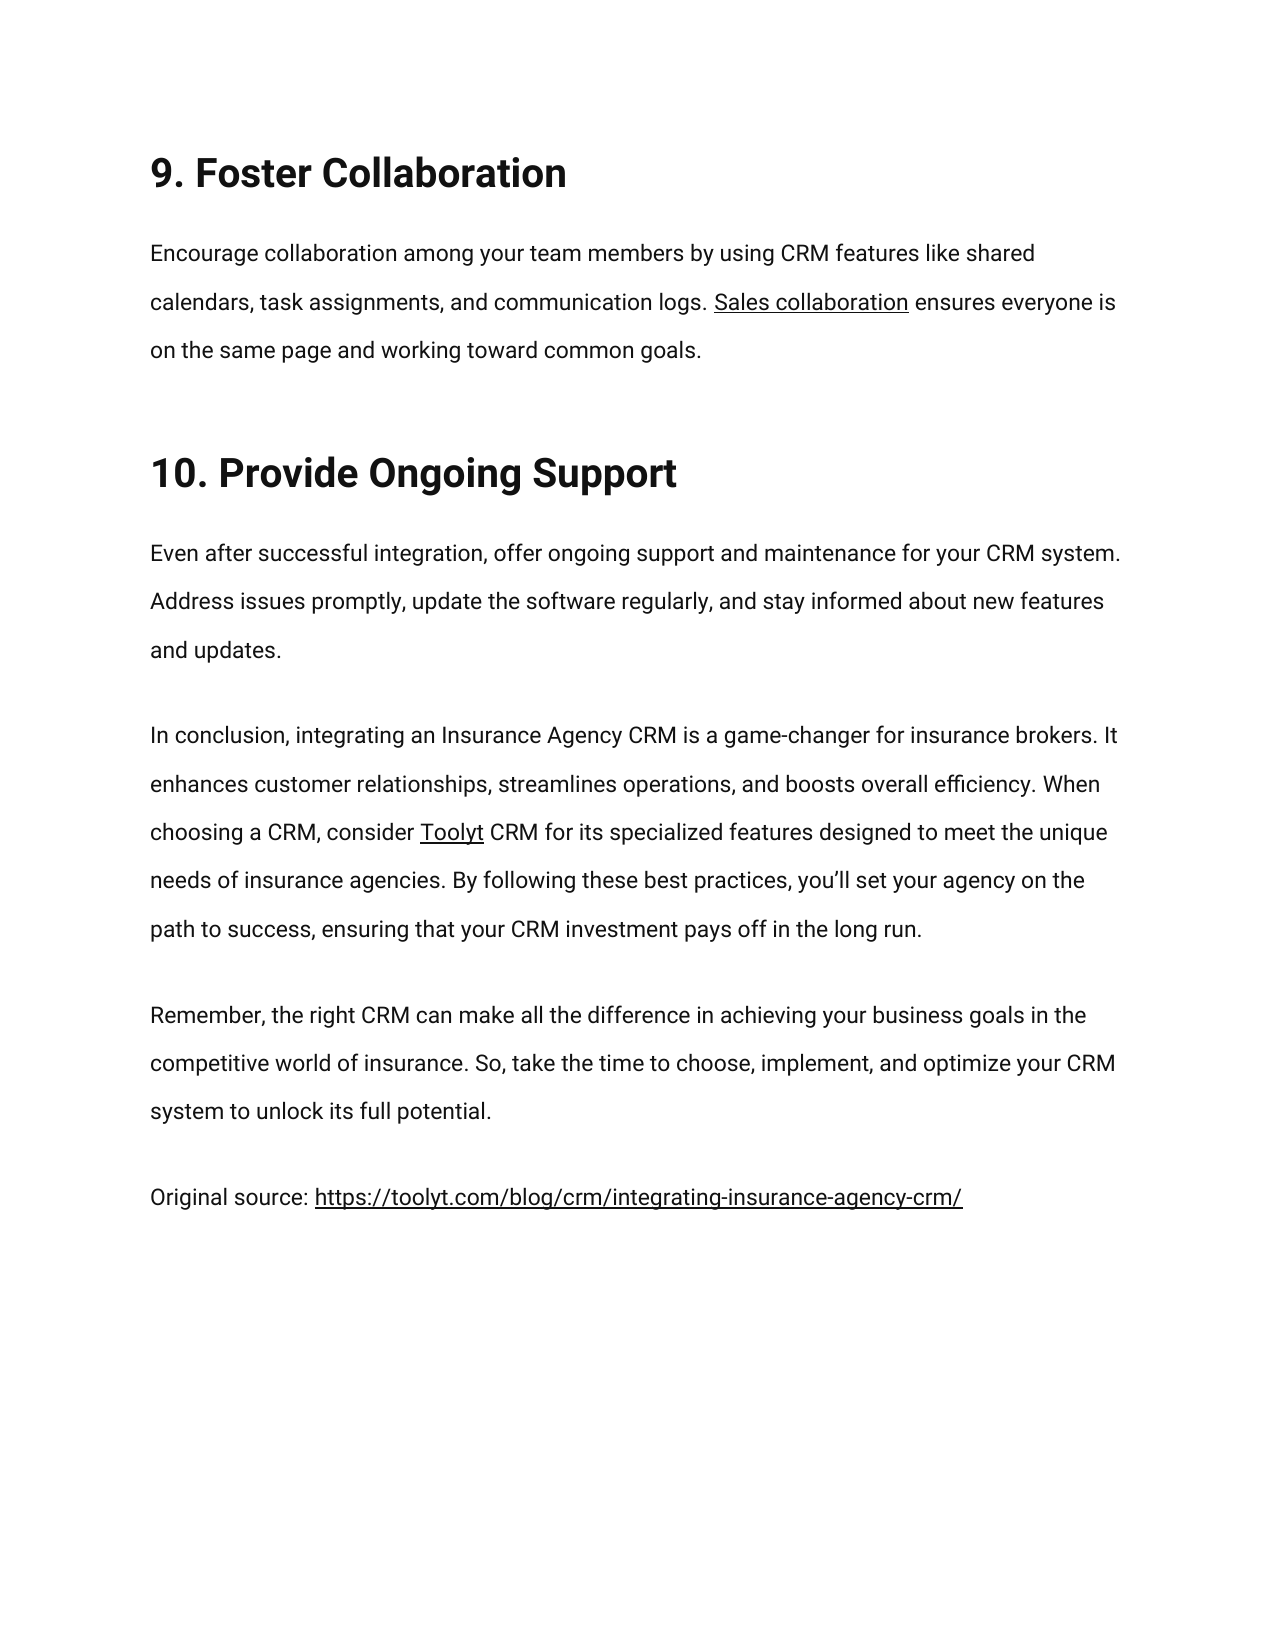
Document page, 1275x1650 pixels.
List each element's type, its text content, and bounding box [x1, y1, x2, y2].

text Remember, the right CRM can make all the difference in achieving your business goals in the competitive world of insurance. So, take the time to choose, implement, and optimize your CRM system to unlock its full potential. [150, 1002, 1125, 1125]
text In conclusion, integrating an Insurance Agency CRM is a game-changer for insurance brokers. It enhances customer relationships, streamlines operations, and boosts overall efficiency. When choosing a CRM, consider Toolyt CRM for its specialized features designed to meet the unique needs of insurance agencies. By following these best practices, you’ll set your agency on the path to success, ensuring that your CRM investment pays off in the long run. [150, 723, 1125, 943]
subtitle 9. Foster Collaboration [150, 150, 1125, 198]
text Even after successful integration, offer ongoing support and maintenance for your CRM system. Address issues promptly, update the software regularly, and stay informed about new features and updates. [150, 540, 1125, 664]
subtitle 10. Provide Ongoing Support [150, 450, 1125, 497]
text Encourage collaboration among your team members by using CRM features like shared calendars, task assignments, and communication logs. Sales collaboration ensures everyone is on the same page and working toward common goals. [150, 240, 1125, 364]
text Original source: https://toolyt.com/blog/crm/integrating-insurance-agency-crm/ [150, 1184, 1125, 1211]
